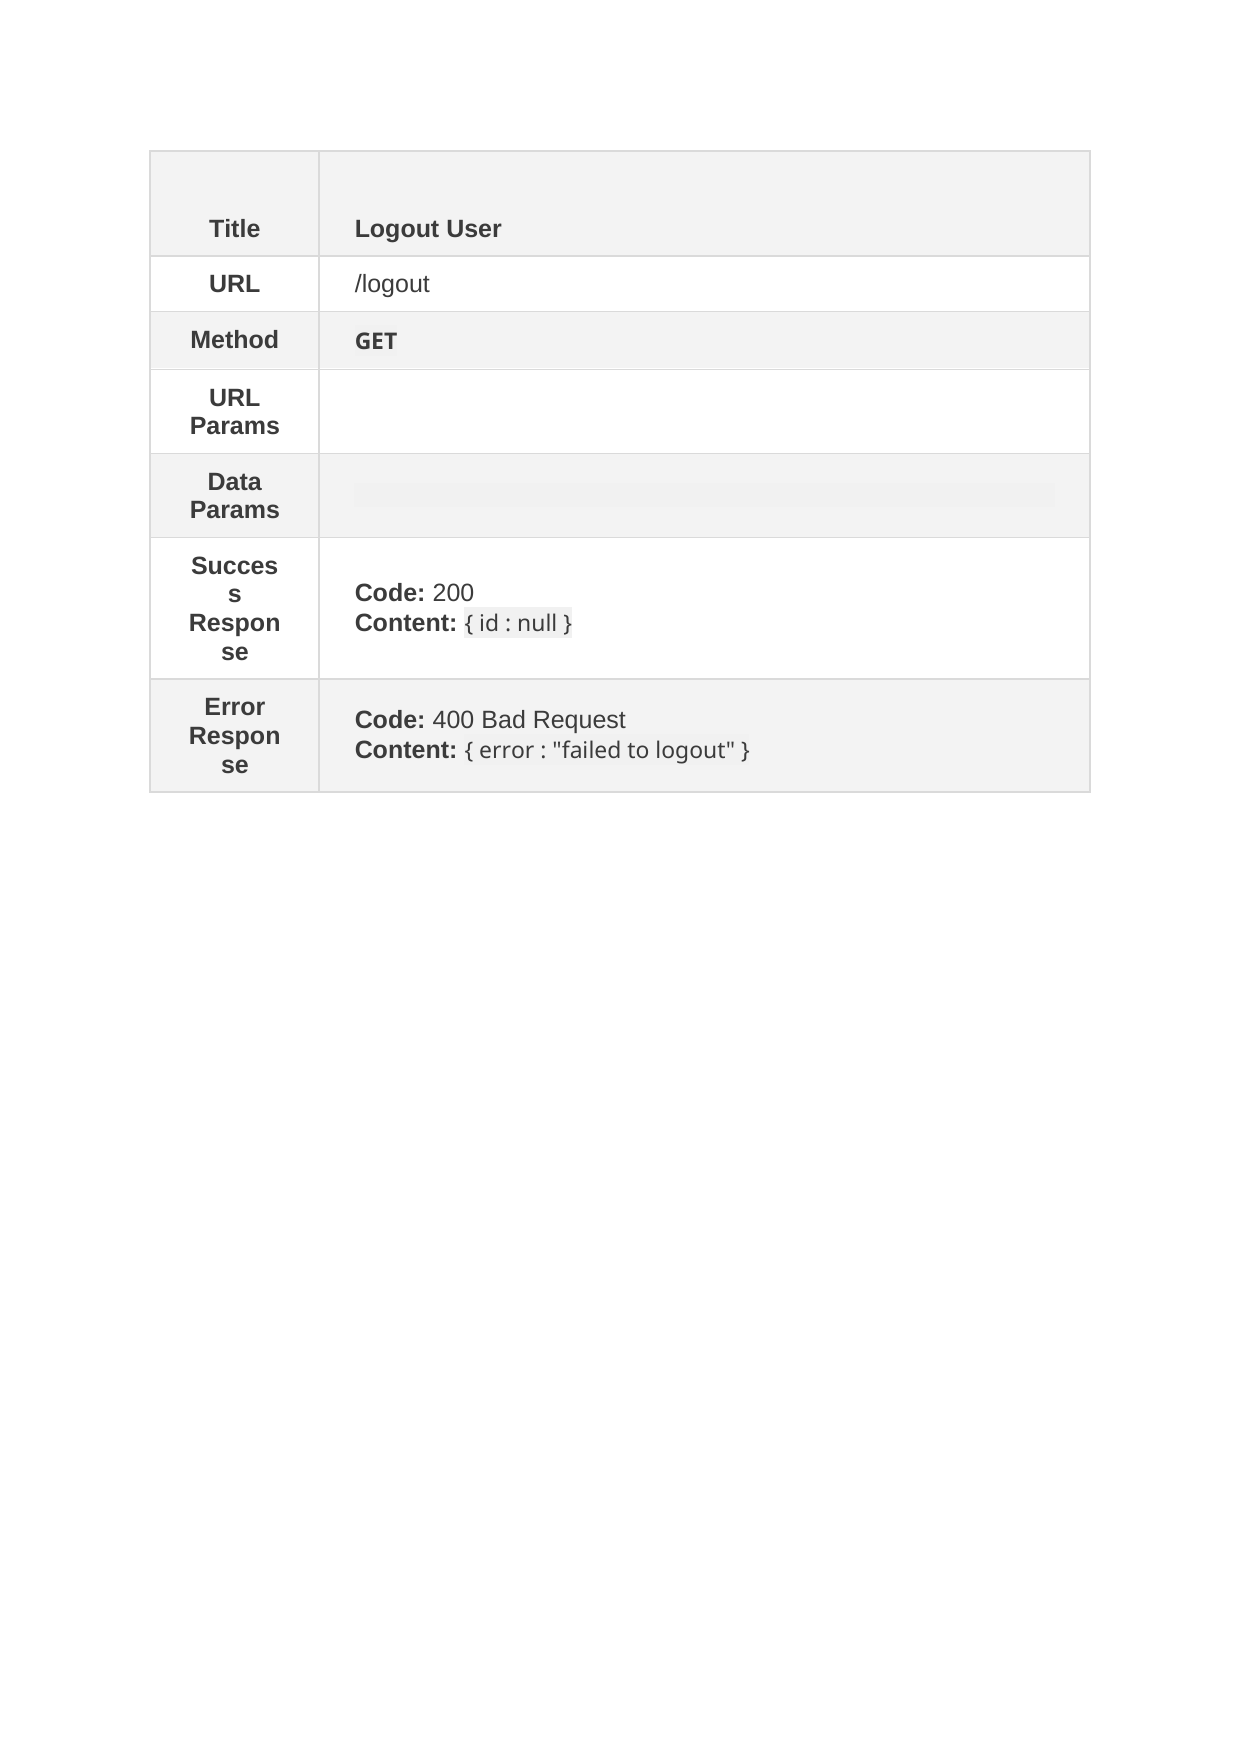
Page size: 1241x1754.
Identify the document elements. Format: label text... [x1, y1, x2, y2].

table_header Title [151, 152, 318, 255]
table_cell GET [320, 312, 1089, 368]
table_cell [320, 370, 1089, 452]
table_cell Success Response [151, 538, 318, 678]
table_cell URL [151, 257, 318, 311]
table_cell /logout [320, 257, 1089, 311]
table_cell [320, 454, 1089, 537]
table_cell Method [151, 312, 318, 368]
table_header Logout User [320, 152, 1089, 255]
table_cell Error Response [151, 680, 318, 791]
table_cell Data Params [151, 454, 318, 537]
table_cell Code: 200 Content: { id : null } [320, 538, 1089, 678]
table_cell Code: 400 Bad Request Content: { error : "failed to logout" } [320, 680, 1089, 791]
table_cell URL Params [151, 370, 318, 452]
